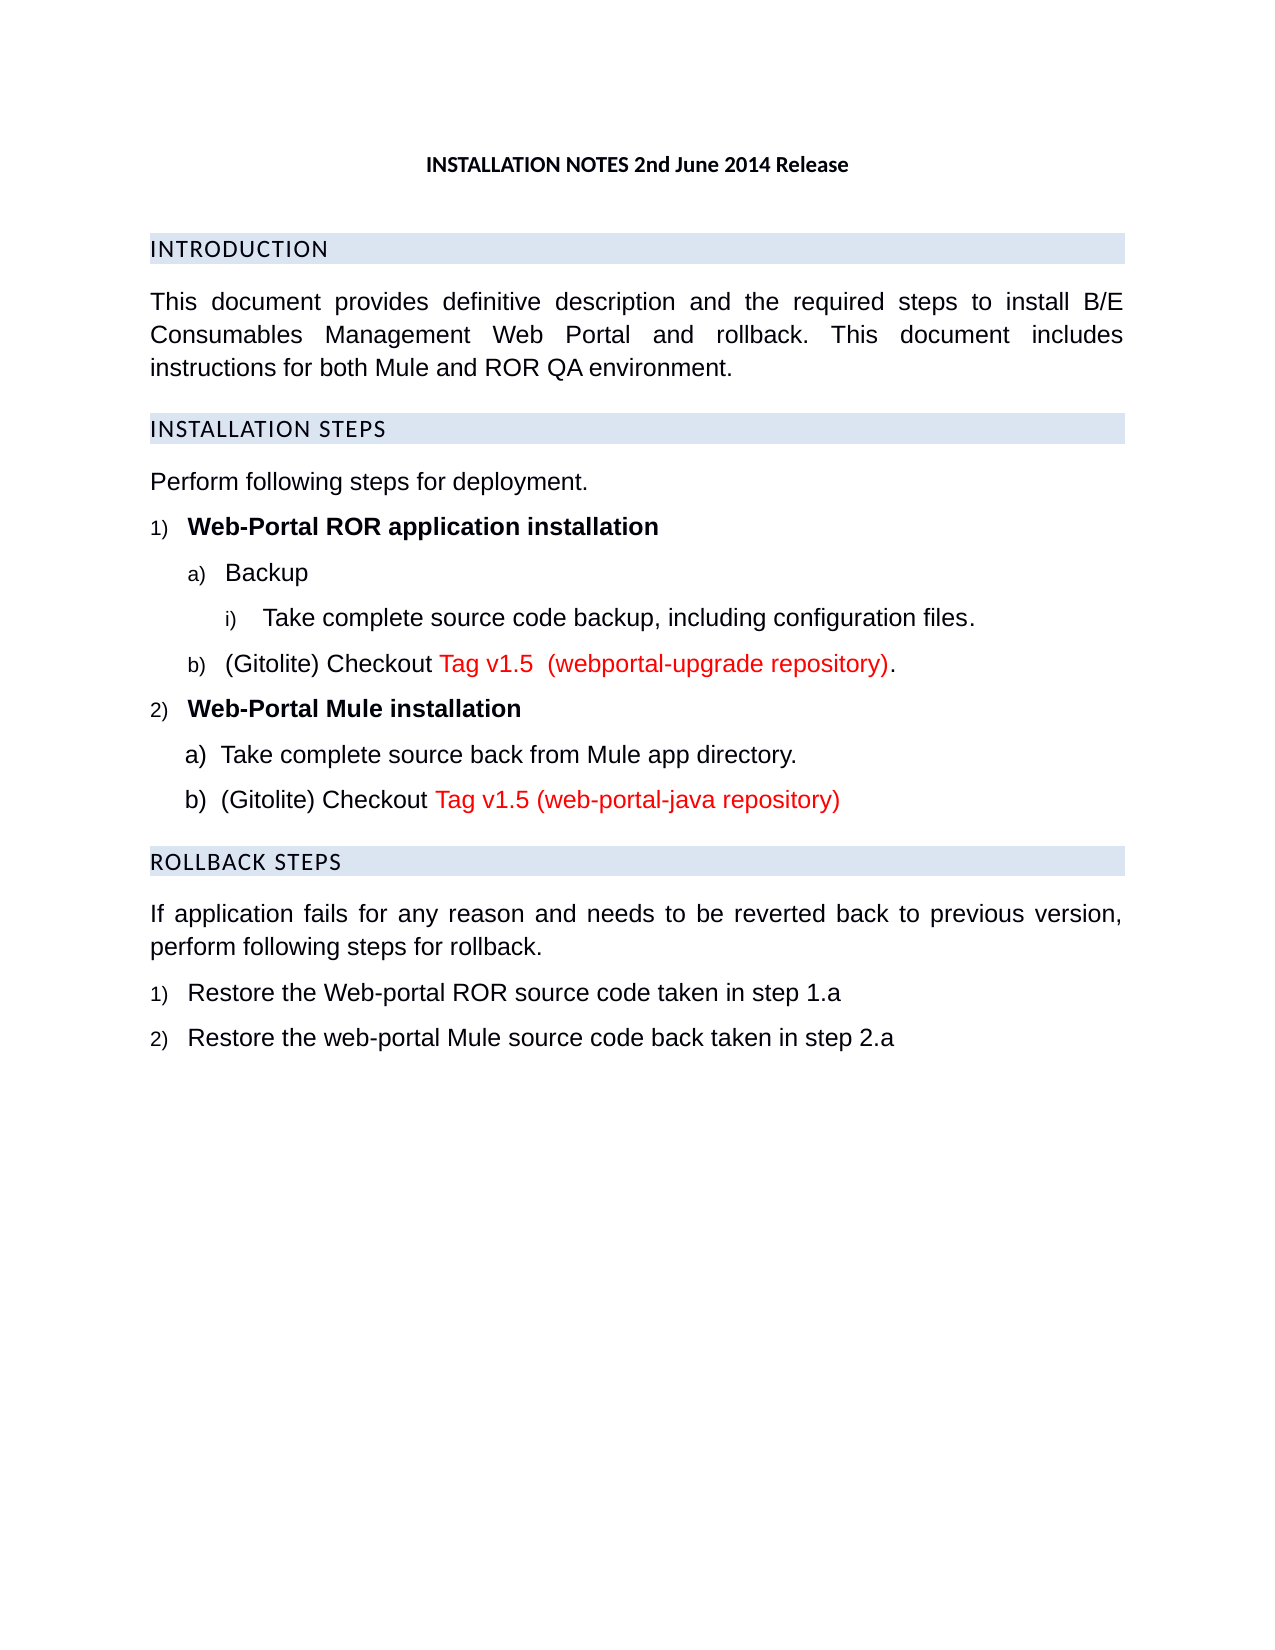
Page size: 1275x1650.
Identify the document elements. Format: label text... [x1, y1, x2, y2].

subtitle Rollback Steps [150, 846, 1125, 876]
list Take complete source code backup, including configuration files. [225, 603, 1125, 632]
subtitle Installation Steps [150, 413, 1125, 444]
list Restore the Web-portal ROR source code taken in step 1.a [150, 978, 1125, 1007]
list (Gitolite) Checkout Tag v1.5 (webportal-upgrade repository). [187, 649, 1125, 678]
list Web-Portal ROR application installation [150, 512, 1125, 541]
text If application fails for any reason and needs to be reverted back to previous version, perform following steps for rollback. [150, 899, 1125, 961]
list Restore the web-portal Mule source code back taken in step 2.a [150, 1023, 1125, 1052]
subtitle Introduction [150, 233, 1125, 264]
text a) Take complete source back from Mule app directory. [150, 740, 1125, 769]
text b) (Gitolite) Checkout Tag v1.5 (web-portal-java repository) [150, 786, 1125, 814]
list Backup [187, 558, 1125, 587]
text This document provides definitive description and the required steps to install B/E Consumables Management Web Portal and rollback. This document includes instructions for both Mule and ROR QA environment. [150, 287, 1125, 382]
list Web-Portal Mule installation [150, 694, 1125, 723]
text Perform following steps for deployment. [150, 467, 1125, 496]
